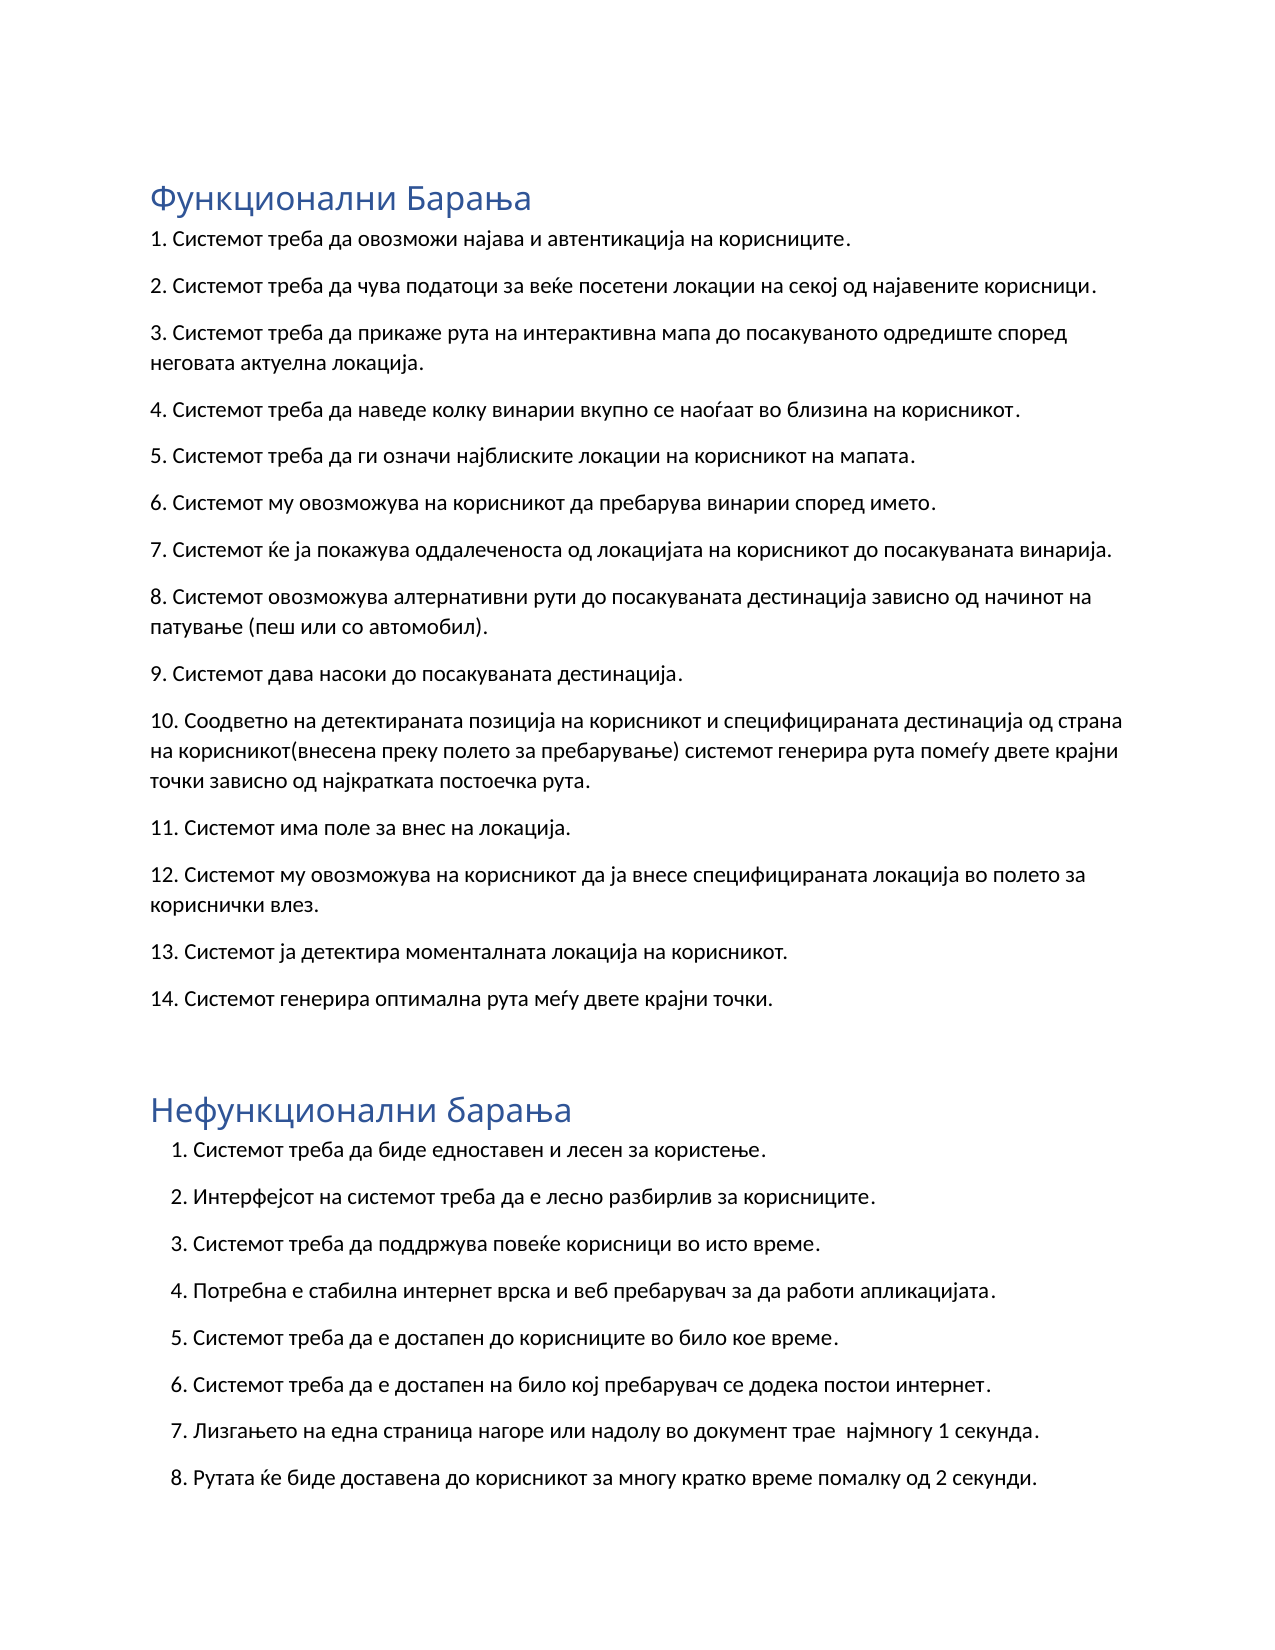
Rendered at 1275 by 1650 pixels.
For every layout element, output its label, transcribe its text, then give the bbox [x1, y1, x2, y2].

text 7. Системот ќе ја покажува оддалеченоста од локацијата на корисникот до посакуваната винарија. [150, 535, 1125, 563]
text 1. Системот треба да биде едноставен и лесен за користење. [150, 1135, 1125, 1163]
text 9. Системот дава насоки до посакуваната дестинација. [150, 659, 1125, 687]
text 11. Системот има поле за внес на локација. [150, 813, 1125, 842]
text 5. Системот треба да е достапен до корисниците во било кое време. [150, 1323, 1125, 1351]
text 4. Системот треба да наведе колку винарии вкупно се наоѓаат во близина на корисникот. [150, 395, 1125, 423]
text 1. Системот треба да овозможи најава и автентикација на корисниците. [150, 224, 1125, 252]
text 8. Системот овозможува алтернативни рути до посакуваната дестинација зависно од начинот на патување (пеш или со автомобил). [150, 582, 1125, 641]
text 2. Системот треба да чува податоци за веќе посетени локации на секој од најавените корисници. [150, 271, 1125, 299]
text 5. Системот треба да ги означи најблиските локации на корисникот на мапата. [150, 442, 1125, 470]
text 14. Системот генерира оптимална рута меѓу двете крајни точки. [150, 984, 1125, 1012]
text 10. Соодветно на детектираната позиција на корисникот и специфицираната дестинација од страна на корисникот(внесена преку полето за пребарување) системот генерира рута помеѓу двете крајни точки зависно од најкратката постоечка рута. [150, 706, 1125, 795]
text 6. Системот му овозможува на корисникот да пребарува винарии според името. [150, 488, 1125, 517]
text 6. Системот треба да е достапен на било кој пребарувач се додека постои интернет. [150, 1370, 1125, 1398]
text 13. Системот ја детектира моменталната локација на корисникот. [150, 937, 1125, 966]
text 2. Интерфејсот на системот треба да е лесно разбирлив за корисниците. [150, 1182, 1125, 1210]
text 12. Системот му овозможува на корисникот да ја внесе специфицираната локација во полето за кориснички влез. [150, 860, 1125, 919]
text 4. Потребна е стабилна интернет врска и веб пребарувач за да работи апликацијата. [150, 1276, 1125, 1304]
text 3. Системот треба да прикаже рута на интерактивна мапа до посакуваното одредиште според неговата актуелна локација. [150, 318, 1125, 376]
subtitle Функционални Барања [150, 175, 1125, 220]
text 7. Лизгањето на една страница нагоре или надолу во документ трае најмногу 1 секунда. [150, 1417, 1125, 1445]
text 3. Системот треба да поддржува повеќе корисници во исто време. [150, 1229, 1125, 1257]
text 8. Рутата ќе биде доставена до корисникот за многу кратко време помалку од 2 секунди. [150, 1463, 1125, 1492]
subtitle Нефункционални барања [150, 1086, 1125, 1132]
